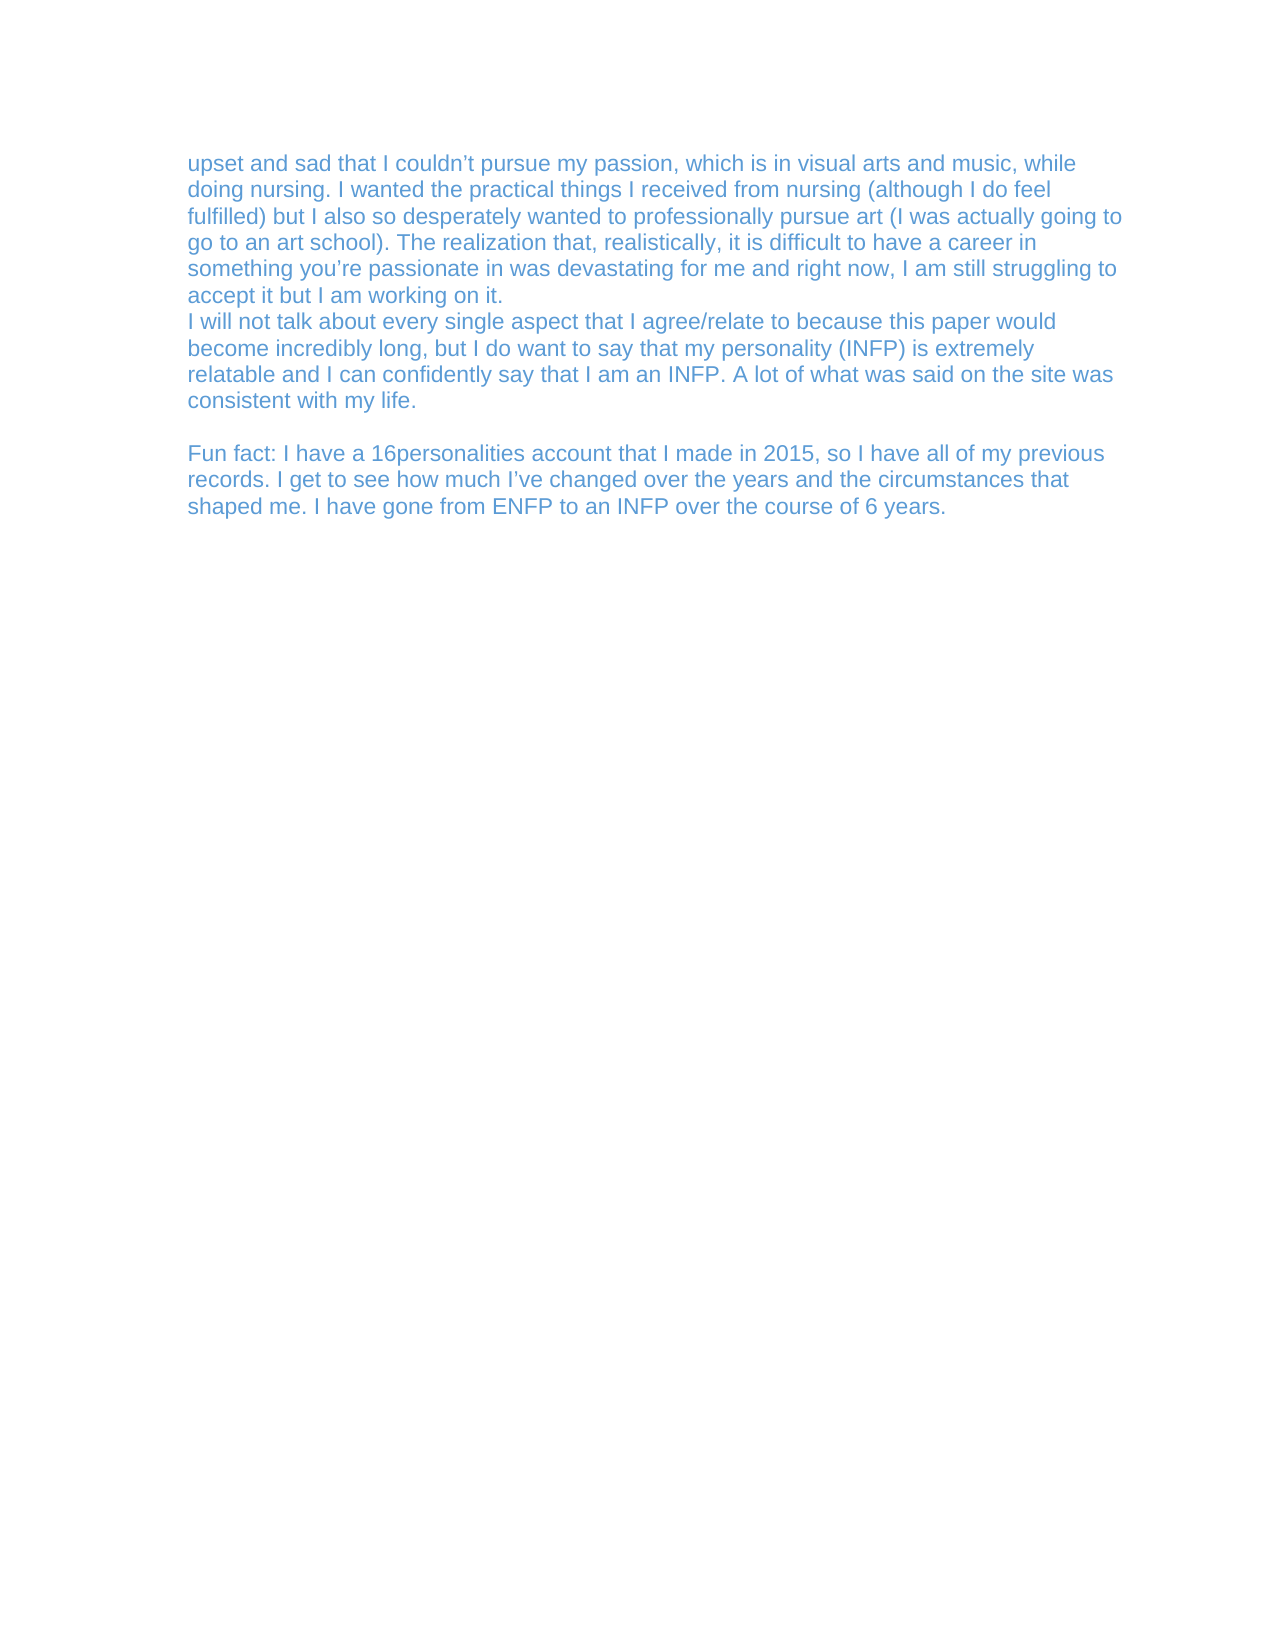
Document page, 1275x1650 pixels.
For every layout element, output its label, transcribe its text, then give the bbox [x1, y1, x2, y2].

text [187, 150, 1125, 413]
text Fun fact: I have a 16personalities account that I made in 2015, so I have all of my previous records. I get to see how much I’ve changed over the years and the circumstances that shaped me. I have gone from ENFP to an INFP over the course of 6 years. [187, 440, 1125, 519]
